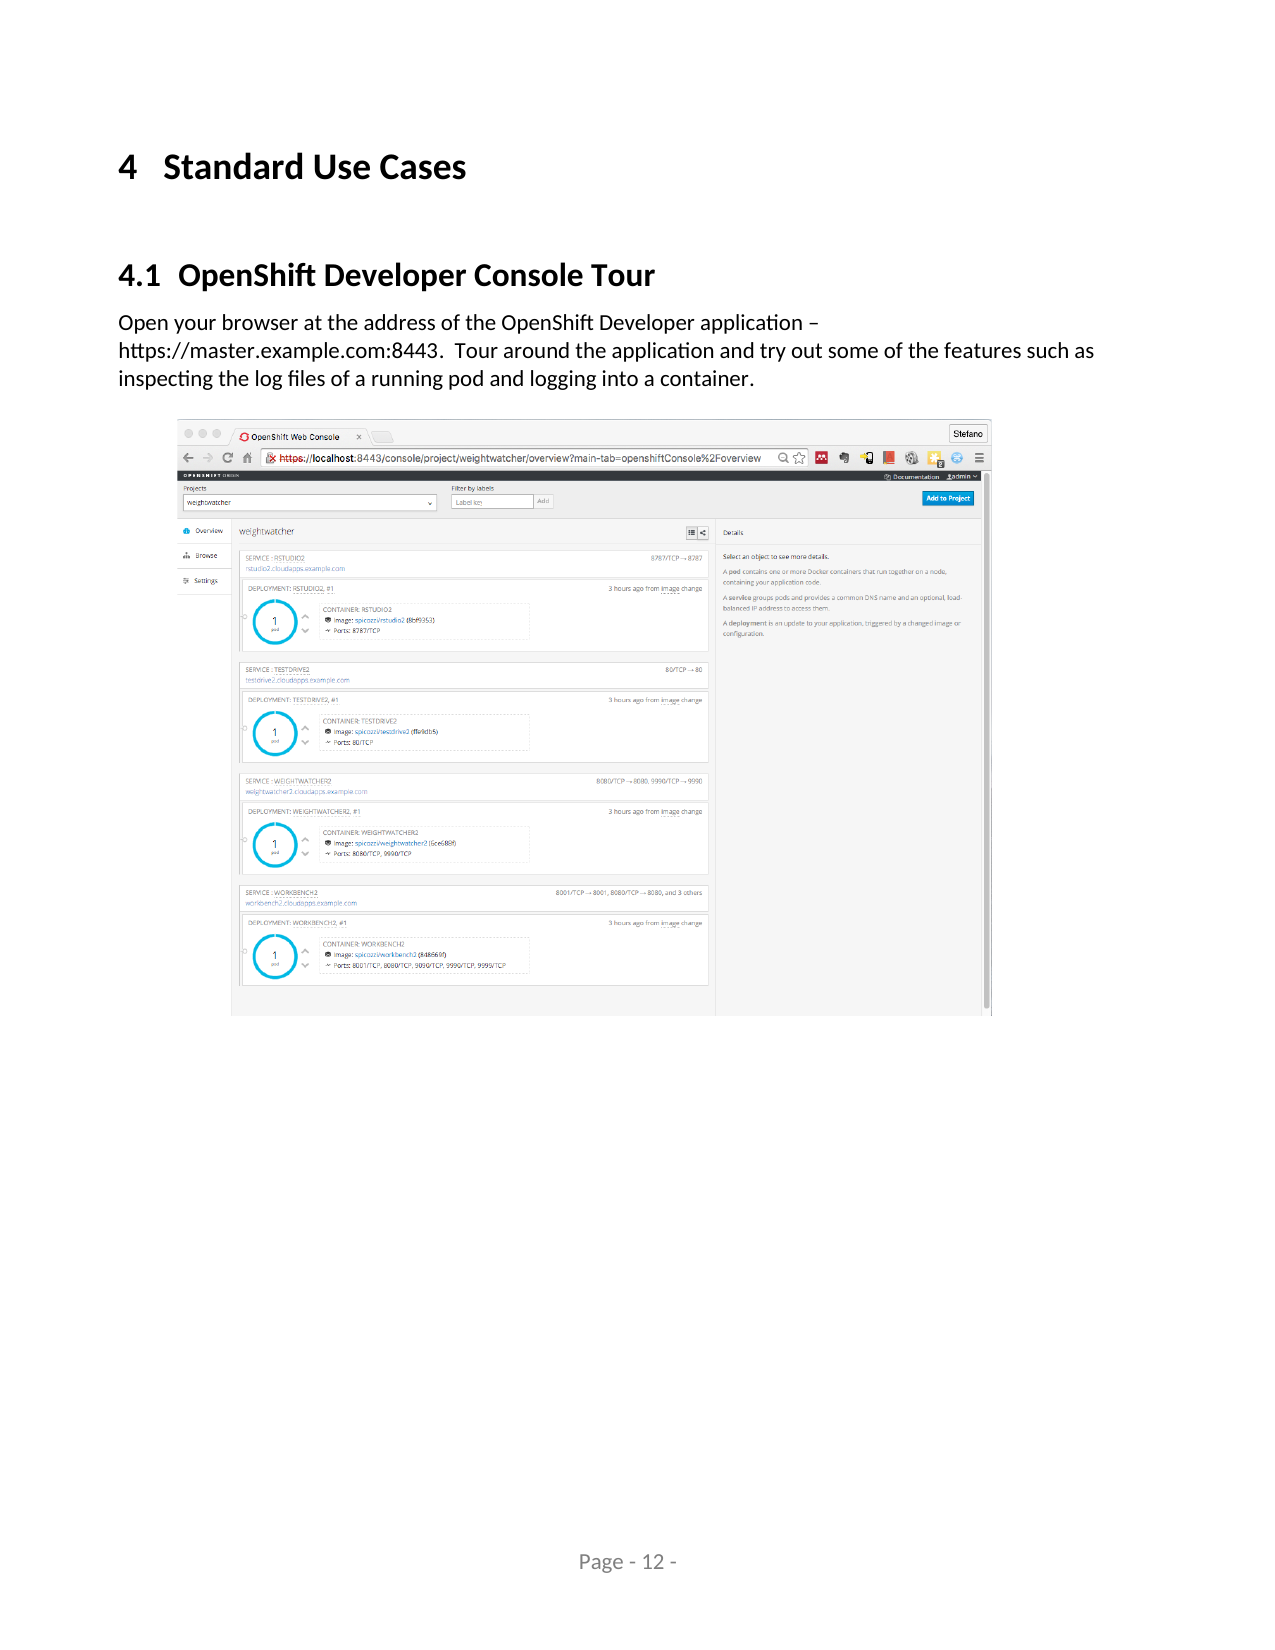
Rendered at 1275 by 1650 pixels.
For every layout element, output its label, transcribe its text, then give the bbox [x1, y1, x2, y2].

subtitle Standard Use Cases [118, 143, 1137, 189]
subtitle OpenShift Developer Console Tour [118, 254, 1137, 295]
picture [177, 419, 992, 1016]
text Open your browser at the address of the OpenShift Developer application – https://master.example.com:8443. Tour around the application and try out some of the features such as inspecting the log files of a running pod and logging into a container. [118, 308, 1137, 392]
